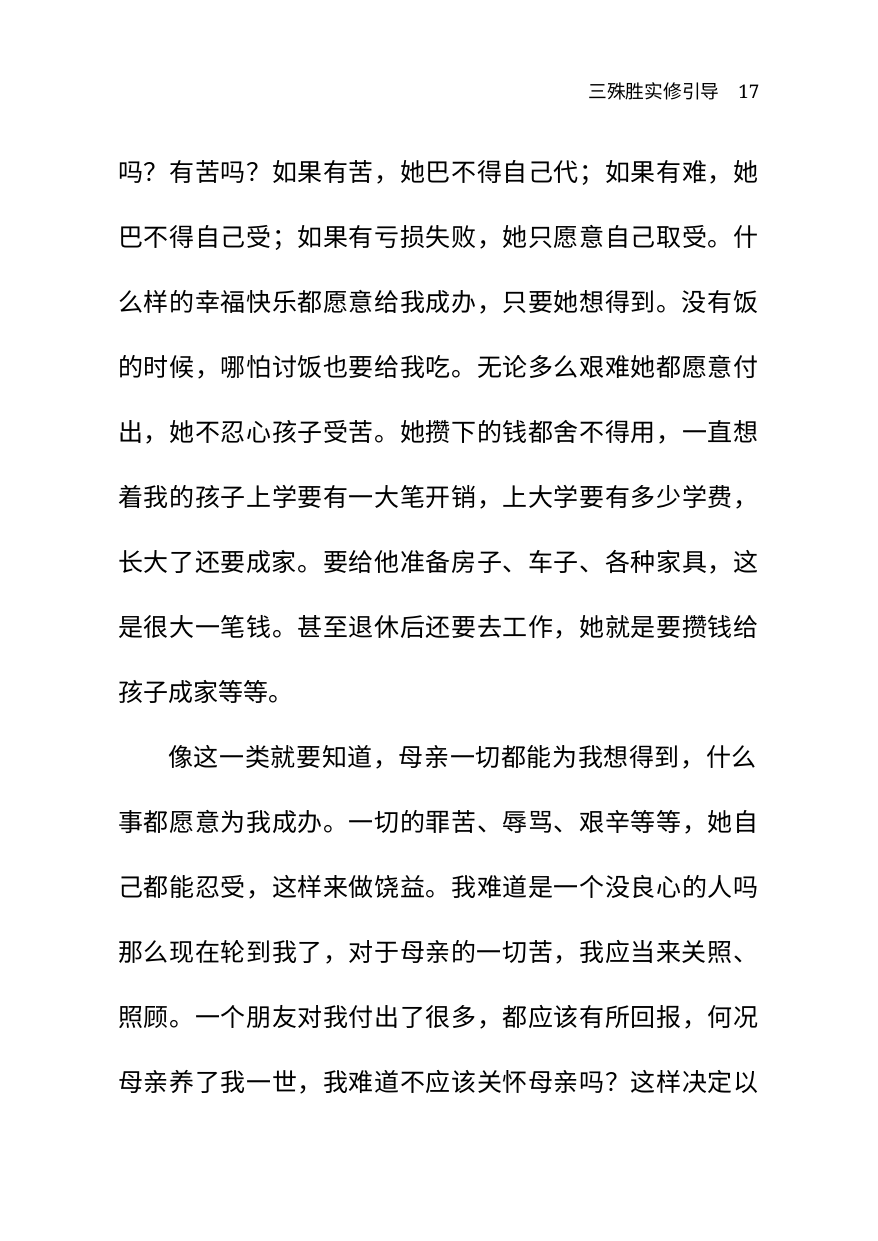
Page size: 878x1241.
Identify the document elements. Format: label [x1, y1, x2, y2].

text [118, 723, 759, 1113]
text [118, 138, 759, 723]
